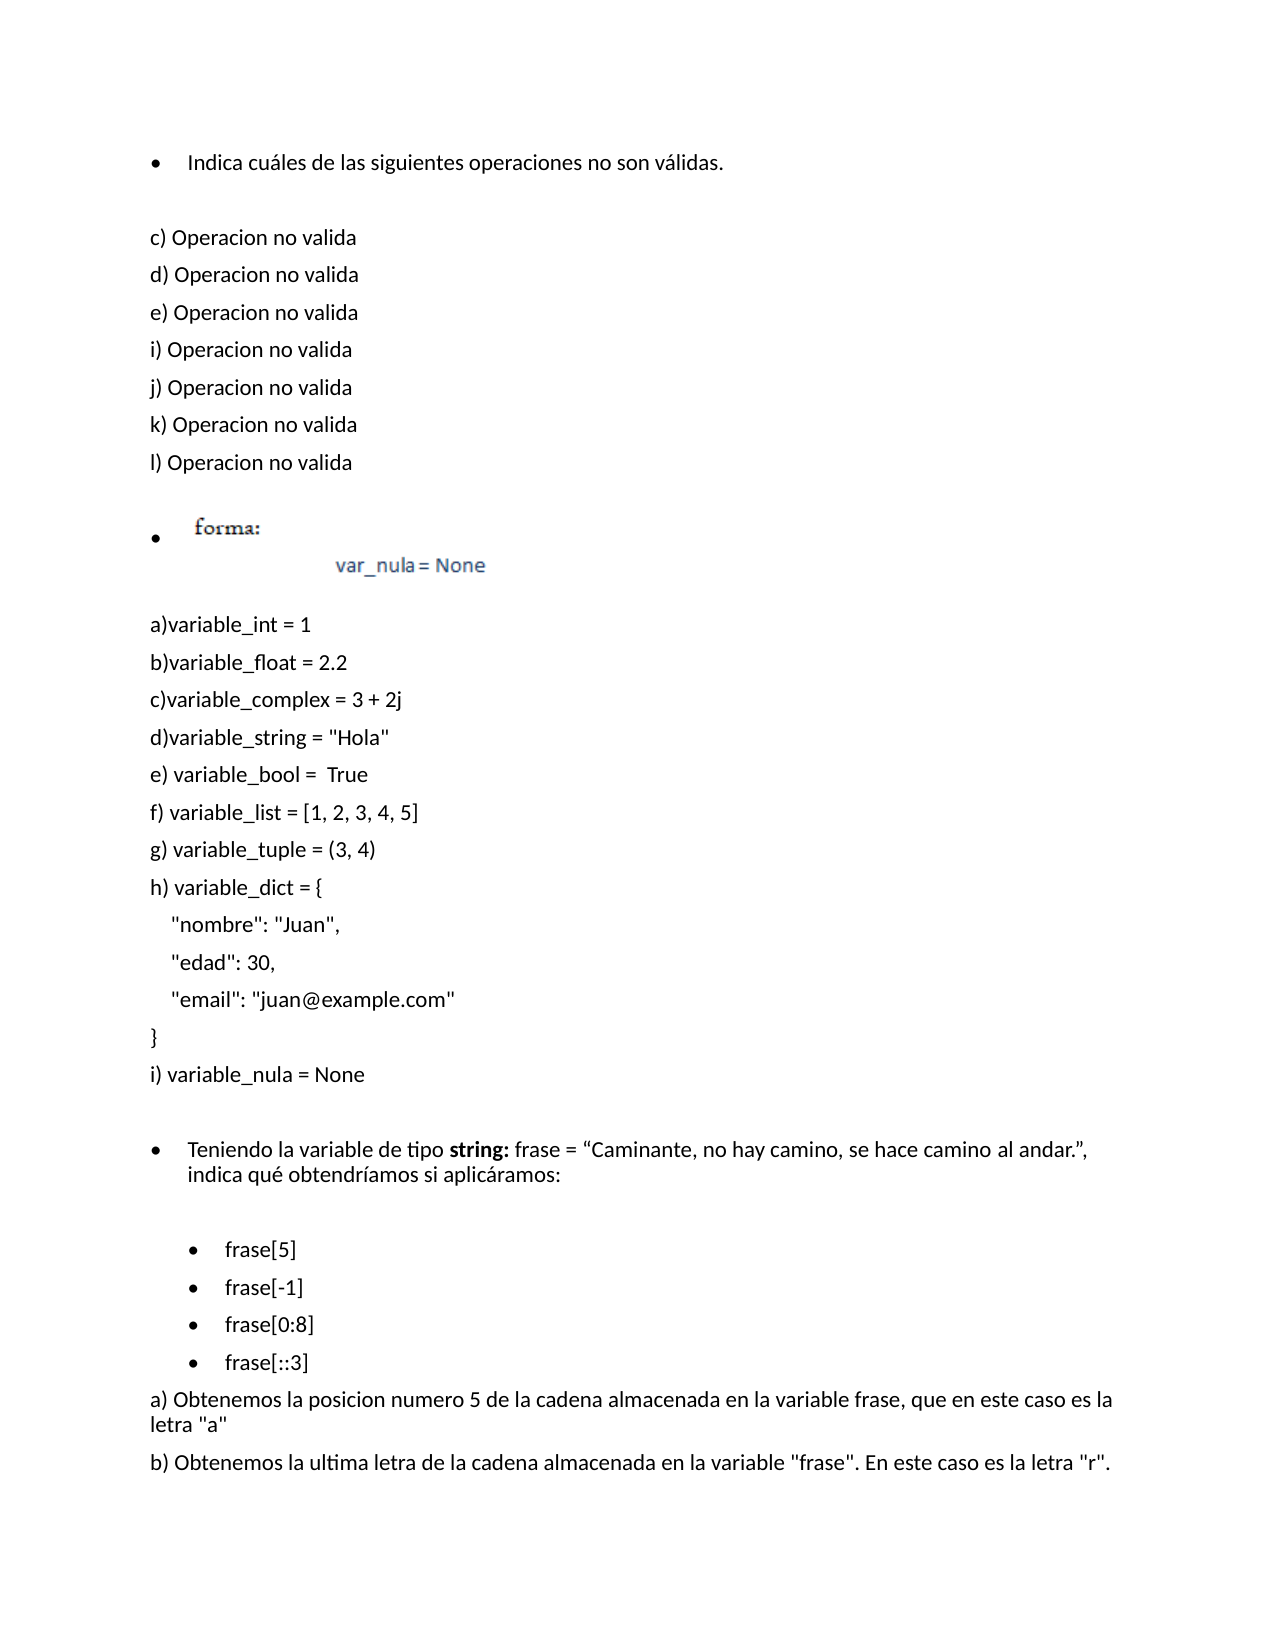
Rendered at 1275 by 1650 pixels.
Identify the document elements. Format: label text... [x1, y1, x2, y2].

text a)variable_int = 1 [150, 612, 1125, 637]
list Teniendo la variable de tipo string: frase = “Caminante, no hay camino, se hace camino al andar.”, indica qué obtendríamos si aplicáramos: [150, 1137, 1125, 1187]
text i) variable_nula = None [150, 1062, 1125, 1087]
text c) Operacion no valida [150, 225, 1125, 250]
text h) variable_dict = { [150, 875, 1125, 900]
text "nombre": "Juan", [150, 912, 1125, 937]
list frase[::3] [187, 1350, 1125, 1375]
text e) Operacion no valida [150, 300, 1125, 325]
list Declara una variable de cada tipo de dato y asígnale un valor. [150, 525, 1125, 600]
text "edad": 30, [150, 950, 1125, 975]
text c)variable_complex = 3 + 2j [150, 687, 1125, 712]
text j) Operacion no valida [150, 375, 1125, 400]
text e) variable_bool = True [150, 762, 1125, 787]
text "email": "juan@example.com" [150, 987, 1125, 1012]
text b)variable_float = 2.2 [150, 650, 1125, 675]
text } [150, 1025, 1125, 1050]
text d)variable_string = "Hola" [150, 725, 1125, 750]
list frase[0:8] [187, 1312, 1125, 1337]
text g) variable_tuple = (3, 4) [150, 837, 1125, 862]
list frase[5] [187, 1237, 1125, 1262]
text a) Obtenemos la posicion numero 5 de la cadena almacenada en la variable frase, que en este caso es la letra "a" [150, 1387, 1125, 1437]
text f) variable_list = [1, 2, 3, 4, 5] [150, 800, 1125, 825]
list frase[-1] [187, 1275, 1125, 1300]
text b) Obtenemos la ultima letra de la cadena almacenada en la variable "frase". En este caso es la letra "r". [150, 1450, 1125, 1475]
text i) Operacion no valida [150, 337, 1125, 362]
list Indica cuáles de las siguientes operaciones no son válidas. [150, 150, 1125, 175]
text l) Operacion no valida [150, 450, 1125, 475]
text k) Operacion no valida [150, 412, 1125, 437]
text d) Operacion no valida [150, 262, 1125, 287]
